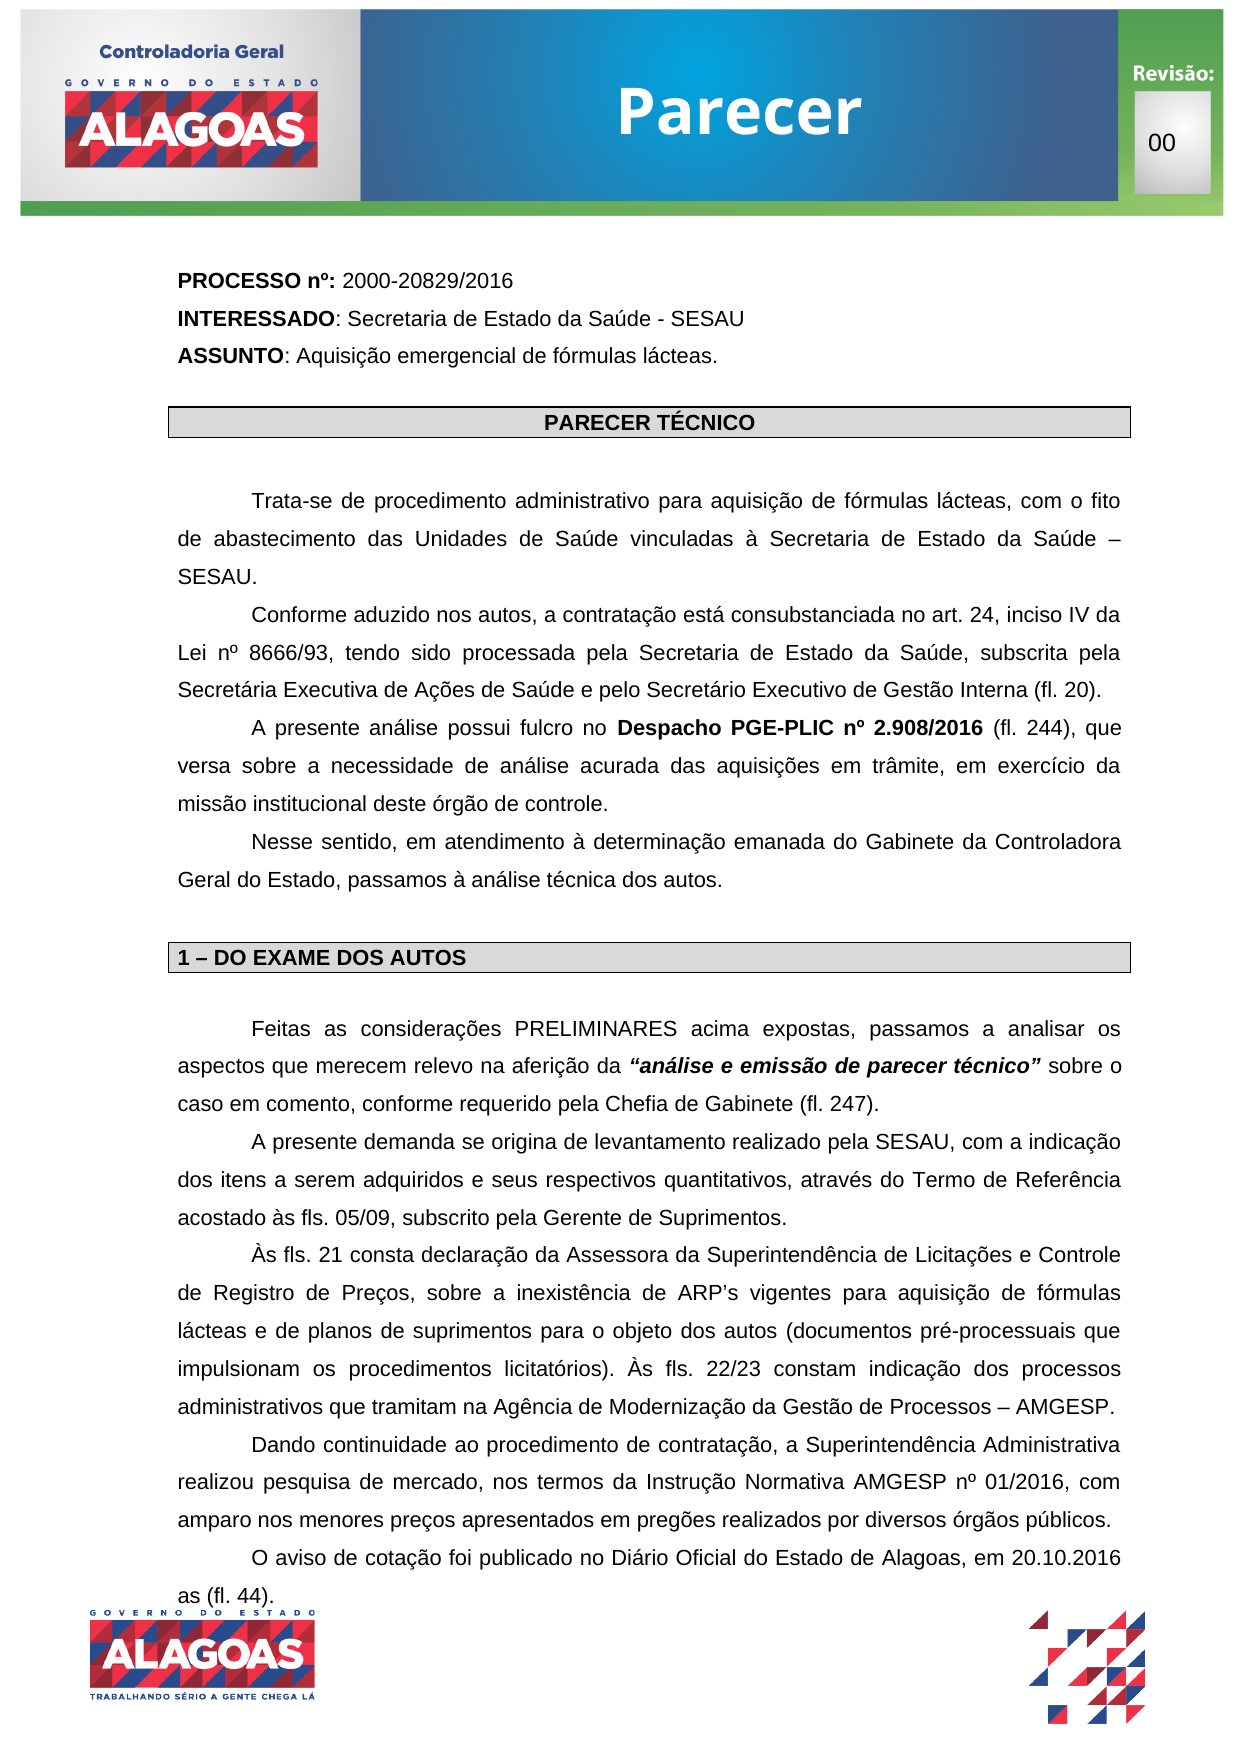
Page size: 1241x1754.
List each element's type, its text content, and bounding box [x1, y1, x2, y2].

text O aviso de cotação foi publicado no Diário Oficial do Estado de Alagoas, em 20.10.2016 as (fl. 44). [177, 1545, 1122, 1608]
text ASSUNTO: Aquisição emergencial de fórmulas lácteas. [177, 343, 1122, 369]
text Feitas as considerações PRELIMINARES acima expostas, passamos a analisar os aspectos que merecem relevo na aferição da “análise e emissão de parecer técnico” sobre o caso em comento, conforme requerido pela Chefia de Gabinete (fl. 247). [177, 1016, 1122, 1116]
text A presente análise possui fulcro no Despacho PGE-PLIC nº 2.908/2016 (fl. 244), que versa sobre a necessidade de análise acurada das aquisições em trâmite, em exercício da missão institucional deste órgão de controle. [177, 715, 1122, 816]
text INTERESSADO: Secretaria de Estado da Saúde - SESAU [177, 306, 1122, 331]
text Nesse sentido, em atendimento à determinação emanada do Gabinete da Controladora Geral do Estado, passamos à análise técnica dos autos. [177, 829, 1122, 892]
picture [20, 9, 1224, 216]
text PROCESSO nº: 2000-20829/2016 [177, 268, 1122, 293]
text Às fls. 21 consta declaração da Assessora da Superintendência de Licitações e Controle de Registro de Preços, sobre a inexistência de ARP’s vigentes para aquisição de fórmulas lácteas e de planos de suprimentos para o objeto dos autos (documentos pré-processuais que impulsionam os procedimentos licitatórios). Às fls. 22/23 constam indicação dos processos administrativos que tramitam na Agência de Modernização da Gestão de Processos – AMGESP. [177, 1242, 1122, 1419]
text Conforme aduzido nos autos, a contratação está consubstanciada no art. 24, inciso IV da Lei nº 8666/93, tendo sido processada pela Secretaria de Estado da Saúde, subscrita pela Secretária Executiva de Ações de Saúde e pelo Secretário Executivo de Gestão Interna (fl. 20). [177, 602, 1122, 703]
text PARECER TÉCNICO [169, 408, 1130, 437]
text Dando continuidade ao procedimento de contratação, a Superintendência Administrativa realizou pesquisa de mercado, nos termos da Instrução Normativa AMGESP nº 01/2016, com amparo nos menores preços apresentados em pregões realizados por diversos órgãos públicos. [177, 1431, 1122, 1532]
picture [89, 1610, 315, 1700]
picture [1028, 1610, 1145, 1724]
text Trata-se de procedimento administrativo para aquisição de fórmulas lácteas, com o fito de abastecimento das Unidades de Saúde vinculadas à Secretaria de Estado da Saúde – SESAU. [177, 488, 1122, 589]
text A presente demanda se origina de levantamento realizado pela SESAU, com a indicação dos itens a serem adquiridos e seus respectivos quantitativos, através do Termo de Referência acostado às fls. 05/09, subscrito pela Gerente de Suprimentos. [177, 1129, 1122, 1230]
text 1 – DO EXAME DOS AUTOS [169, 943, 1130, 972]
